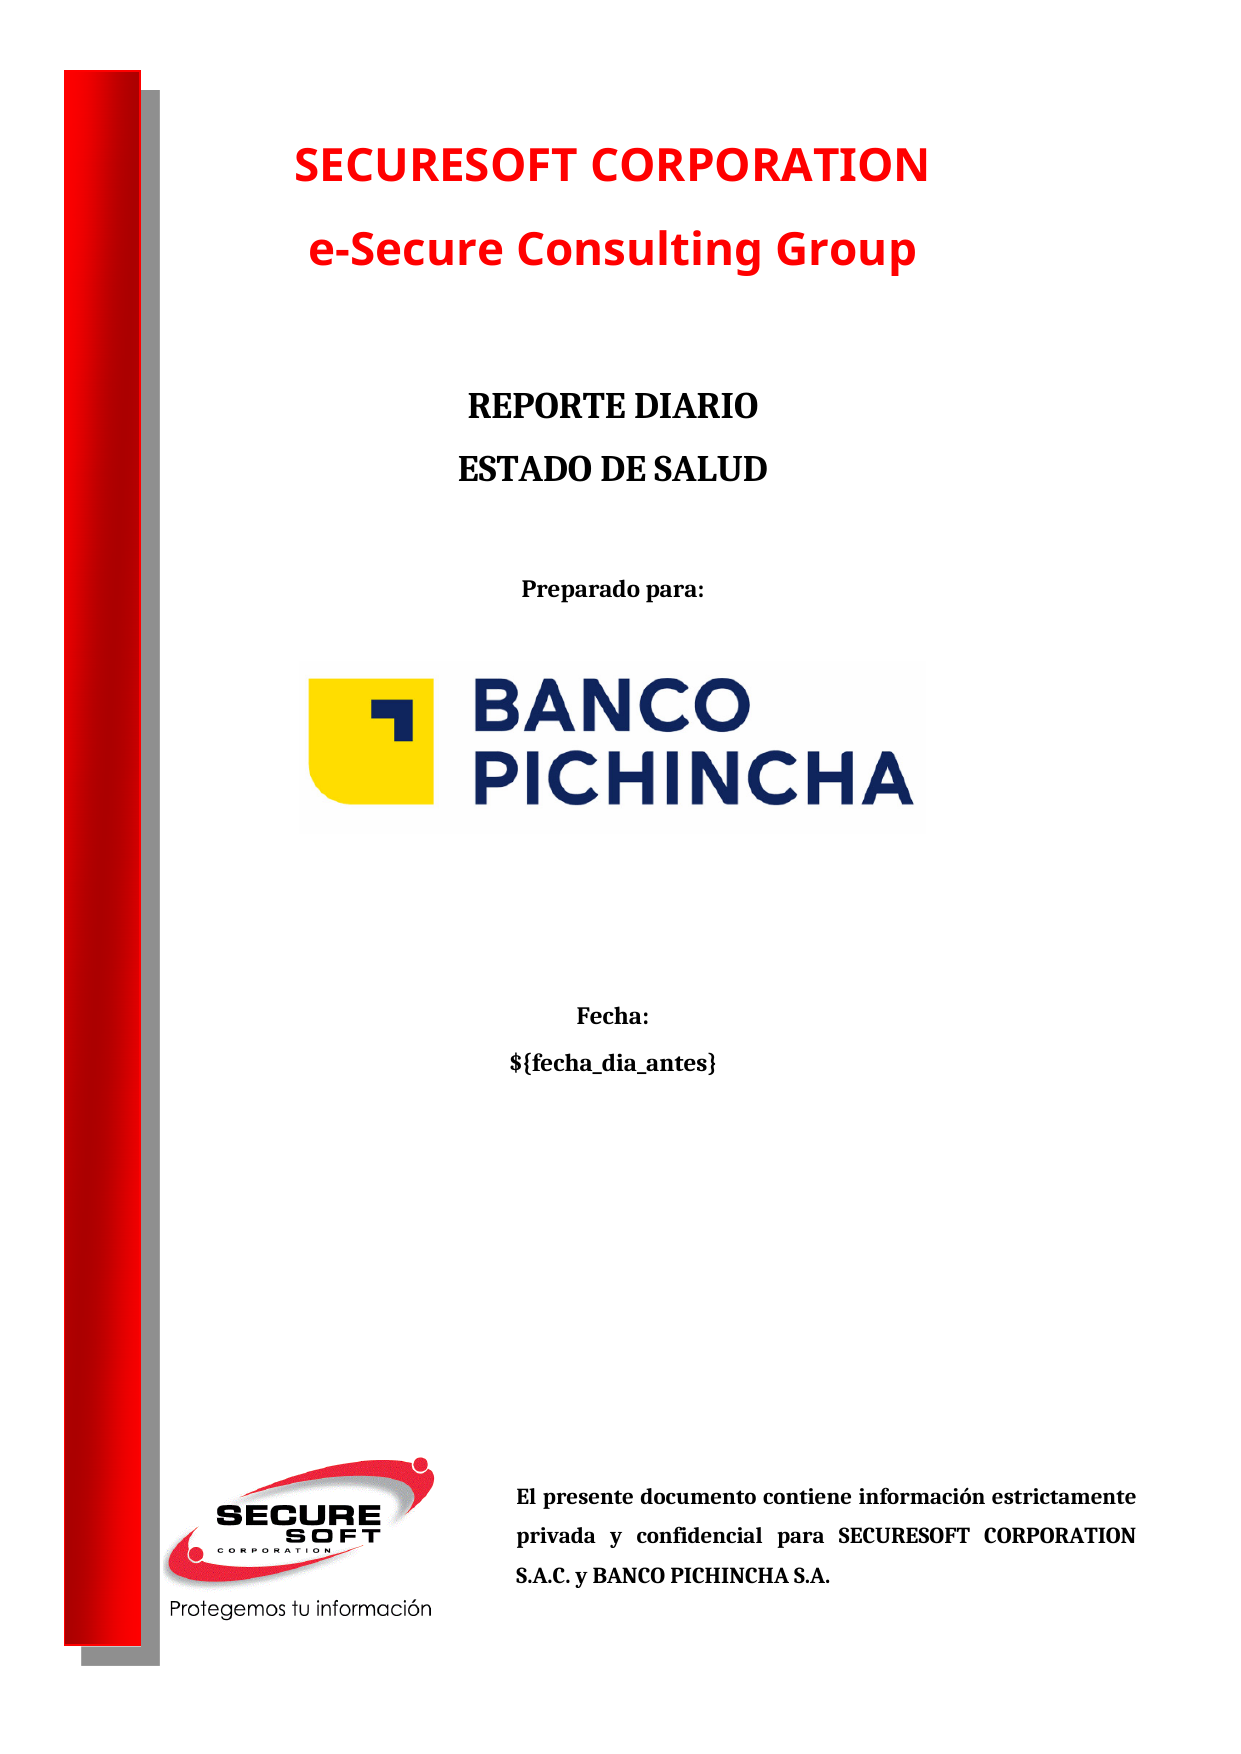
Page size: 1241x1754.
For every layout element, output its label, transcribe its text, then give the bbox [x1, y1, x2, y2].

picture [81, 89, 160, 1666]
text SECURESOFT CORPORATION [162, 133, 1063, 195]
picture [298, 661, 927, 834]
text Fecha: [162, 1002, 1063, 1030]
text ${fecha_dia_antes} [162, 1049, 1063, 1078]
picture [162, 1456, 436, 1623]
text REPORTE DIARIO [162, 385, 1063, 428]
text Preparado para: [162, 574, 1063, 603]
text e-Secure Consulting Group [162, 217, 1063, 279]
text El presente documento contiene información estrictamente privada y confidencial para SECURESOFT CORPORATION S.A.C. y BANCO PICHINCHA S.A. [516, 1484, 1137, 1589]
text ESTADO DE SALUD [162, 448, 1063, 491]
picture [65, 72, 139, 1644]
